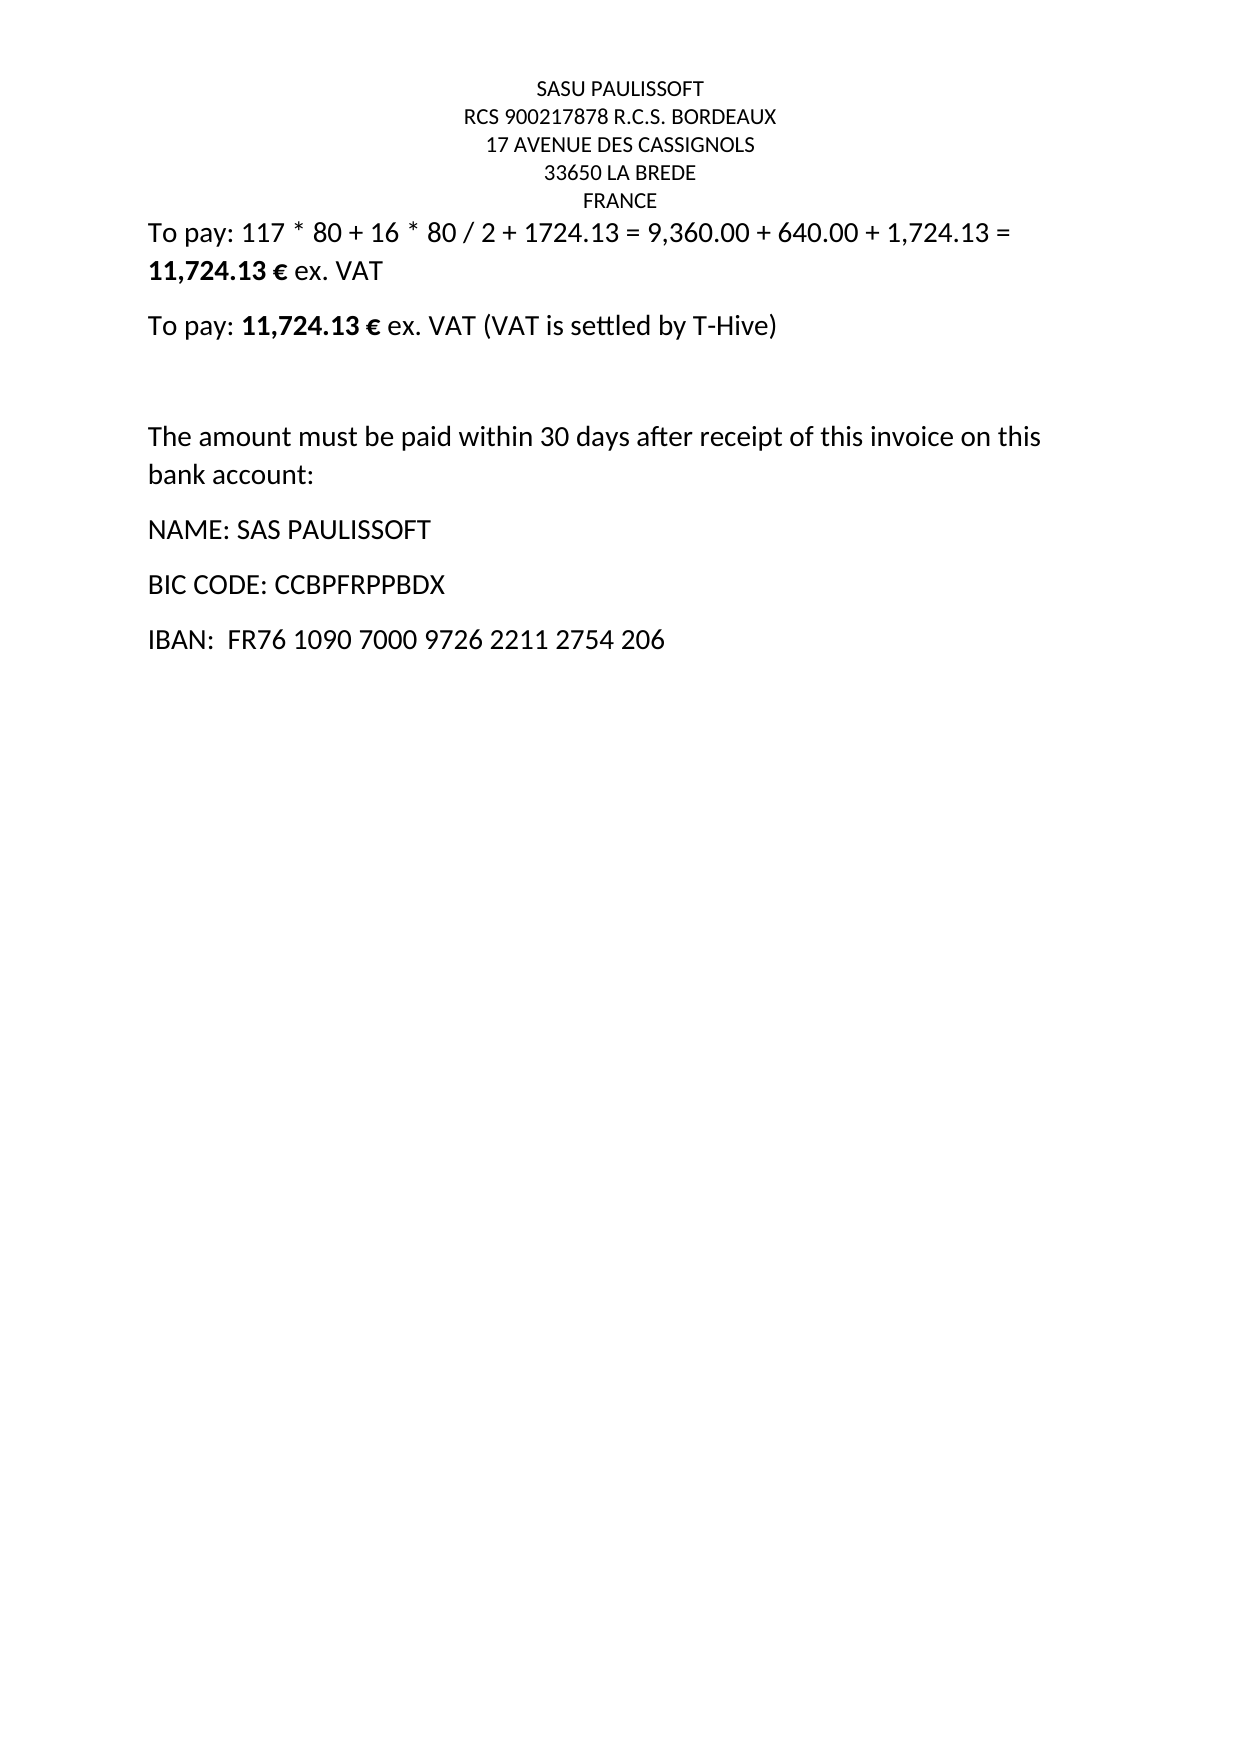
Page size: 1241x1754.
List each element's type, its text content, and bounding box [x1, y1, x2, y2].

text IBAN: FR76 1090 7000 9726 2211 2754 206 [148, 621, 1093, 657]
text To pay: 11,724.13 € ex. VAT (VAT is settled by T-Hive) [148, 307, 1093, 343]
text To pay: 117 * 80 + 16 * 80 / 2 + 1724.13 = 9,360.00 + 640.00 + 1,724.13 = 11,724.13 € ex. VAT [148, 214, 1093, 288]
text The amount must be paid within 30 days after receipt of this invoice on this bank account: [148, 418, 1093, 492]
text NAME: SAS PAULISSOFT [148, 511, 1093, 547]
text BIC CODE: CCBPFRPPBDX [148, 566, 1093, 602]
